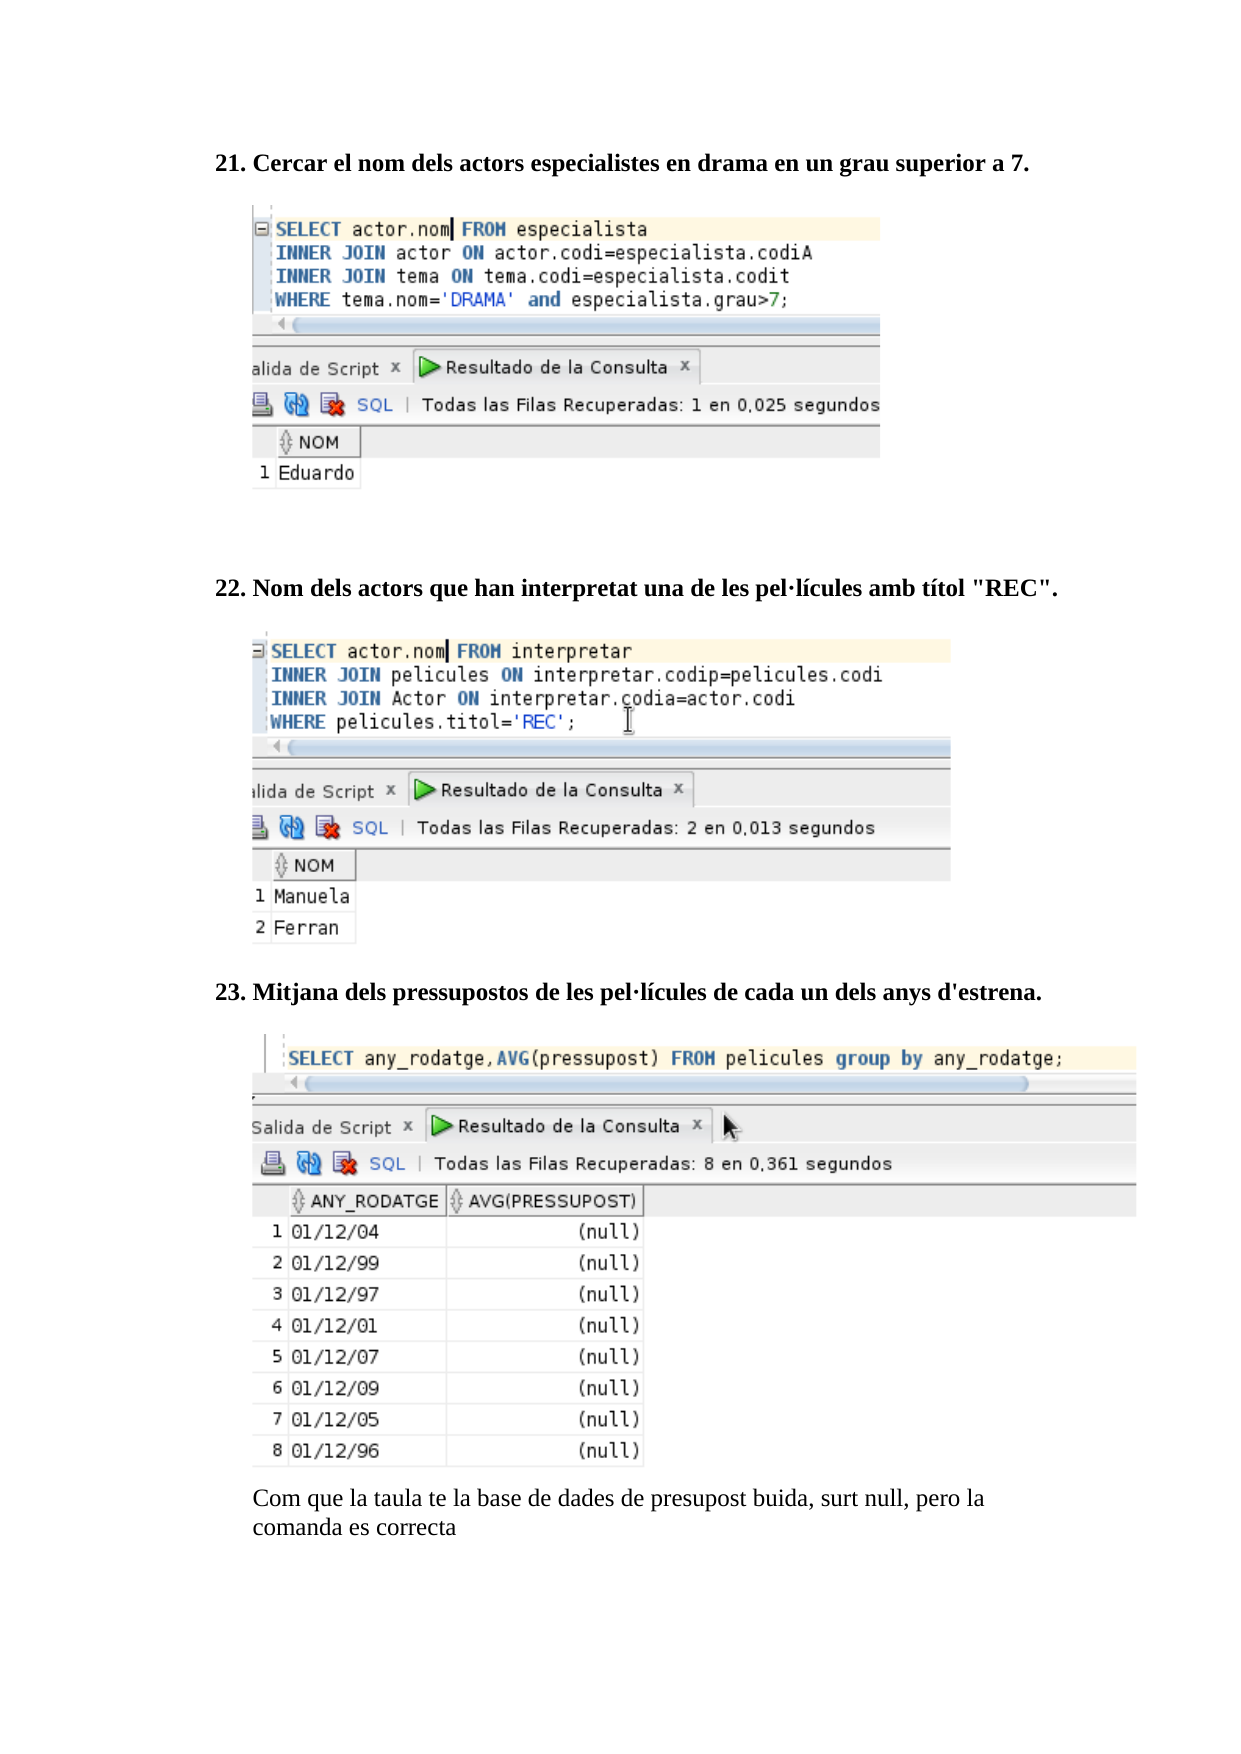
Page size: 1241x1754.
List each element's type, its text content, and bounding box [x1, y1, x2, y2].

picture [252, 631, 951, 949]
list Cercar el nom dels actors especialistes en drama en un grau superior a 7. [215, 148, 1063, 176]
picture [252, 205, 881, 516]
list Nom dels actors que han interpretat una de les pel·lícules amb títol "REC". [215, 573, 1063, 602]
text Com que la taula te la base de dades de presupost buida, surt null, pero la comanda es correcta [252, 1483, 1063, 1540]
list Mitjana dels pressupostos de les pel·lícules de cada un dels anys d'estrena. [215, 977, 1063, 1006]
picture [252, 1034, 1137, 1483]
